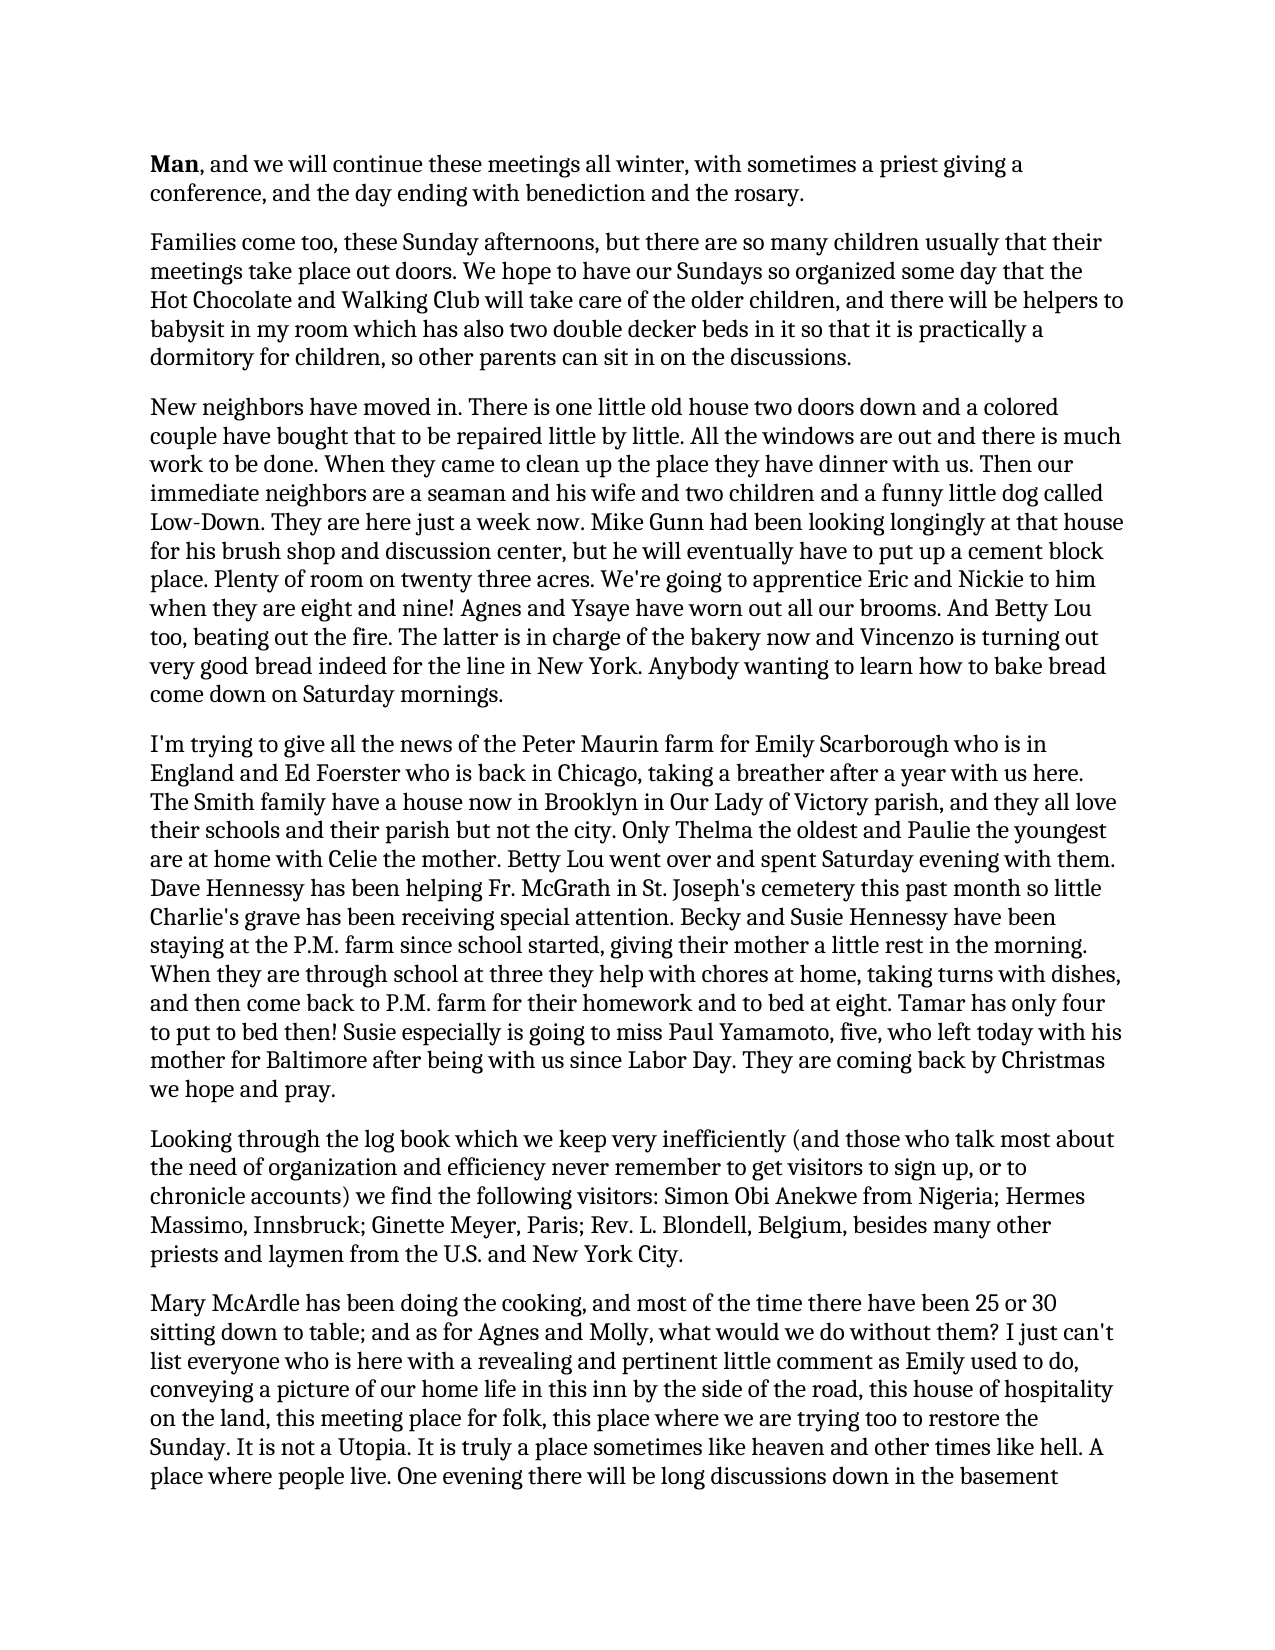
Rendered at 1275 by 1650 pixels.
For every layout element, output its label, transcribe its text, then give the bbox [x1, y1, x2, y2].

text Families come too, these Sunday afternoons, but there are so many children usually that their meetings take place out doors. We hope to have our Sundays so organized some day that the Hot Chocolate and Walking Club will take care of the older children, and there will be helpers to babysit in my room which has also two double decker beds in it so that it is practically a dormitory for children, so other parents can sit in on the discussions. [150, 228, 1125, 372]
text Looking through the log book which we keep very inefficiently (and those who talk most about the need of organization and efficiency never remember to get visitors to sign up, or to chronicle accounts) we find the following visitors: Simon Obi Anekwe from Nigeria; Hermes Massimo, Innsbruck; Ginette Meyer, Paris; Rev. L. Blondell, Belgium, besides many other priests and laymen from the U.S. and New York City. [150, 1124, 1125, 1268]
text I'm trying to give all the news of the Peter Maurin farm for Emily Scarborough who is in England and Ed Foerster who is back in Chicago, taking a breather after a year with us here. The Smith family have a house now in Brooklyn in Our Lady of Victory parish, and they all love their schools and their parish but not the city. Only Thelma the oldest and Paulie the youngest are at home with Celie the mother. Betty Lou went over and spent Saturday evening with them. Dave Hennessy has been helping Fr. McGrath in St. Joseph's cemetery this past month so little Charlie's grave has been receiving special attention. Becky and Susie Hennessy have been staying at the P.M. farm since school started, giving their mother a little rest in the morning. When they are through school at three they help with chores at home, taking turns with dishes, and then come back to P.M. farm for their homework and to bed at eight. Tamar has only four to put to bed then! Susie especially is going to miss Paul Yamamoto, five, who left today with his mother for Baltimore after being with us since Labor Day. They are coming back by Christmas we hope and pray. [150, 730, 1125, 1104]
text New neighbors have moved in. There is one little old house two doors down and a colored couple have bought that to be repaired little by little. All the windows are out and there is much work to be done. When they came to clean up the place they have dinner with us. Then our immediate neighbors are a seaman and his wife and two children and a funny little dog called Low-Down. They are here just a week now. Mike Gunn had been looking longingly at that house for his brush shop and discussion center, but he will eventually have to put up a cement block place. Plenty of room on twenty three acres. We're going to apprentice Eric and Nickie to him when they are eight and nine! Agnes and Ysaye have worn out all our brooms. And Betty Lou too, beating out the fire. The latter is in charge of the bakery now and Vincenzo is turning out very good bread indeed for the line in New York. Anybody wanting to learn how to bake bread come down on Saturday mornings. [150, 393, 1125, 709]
